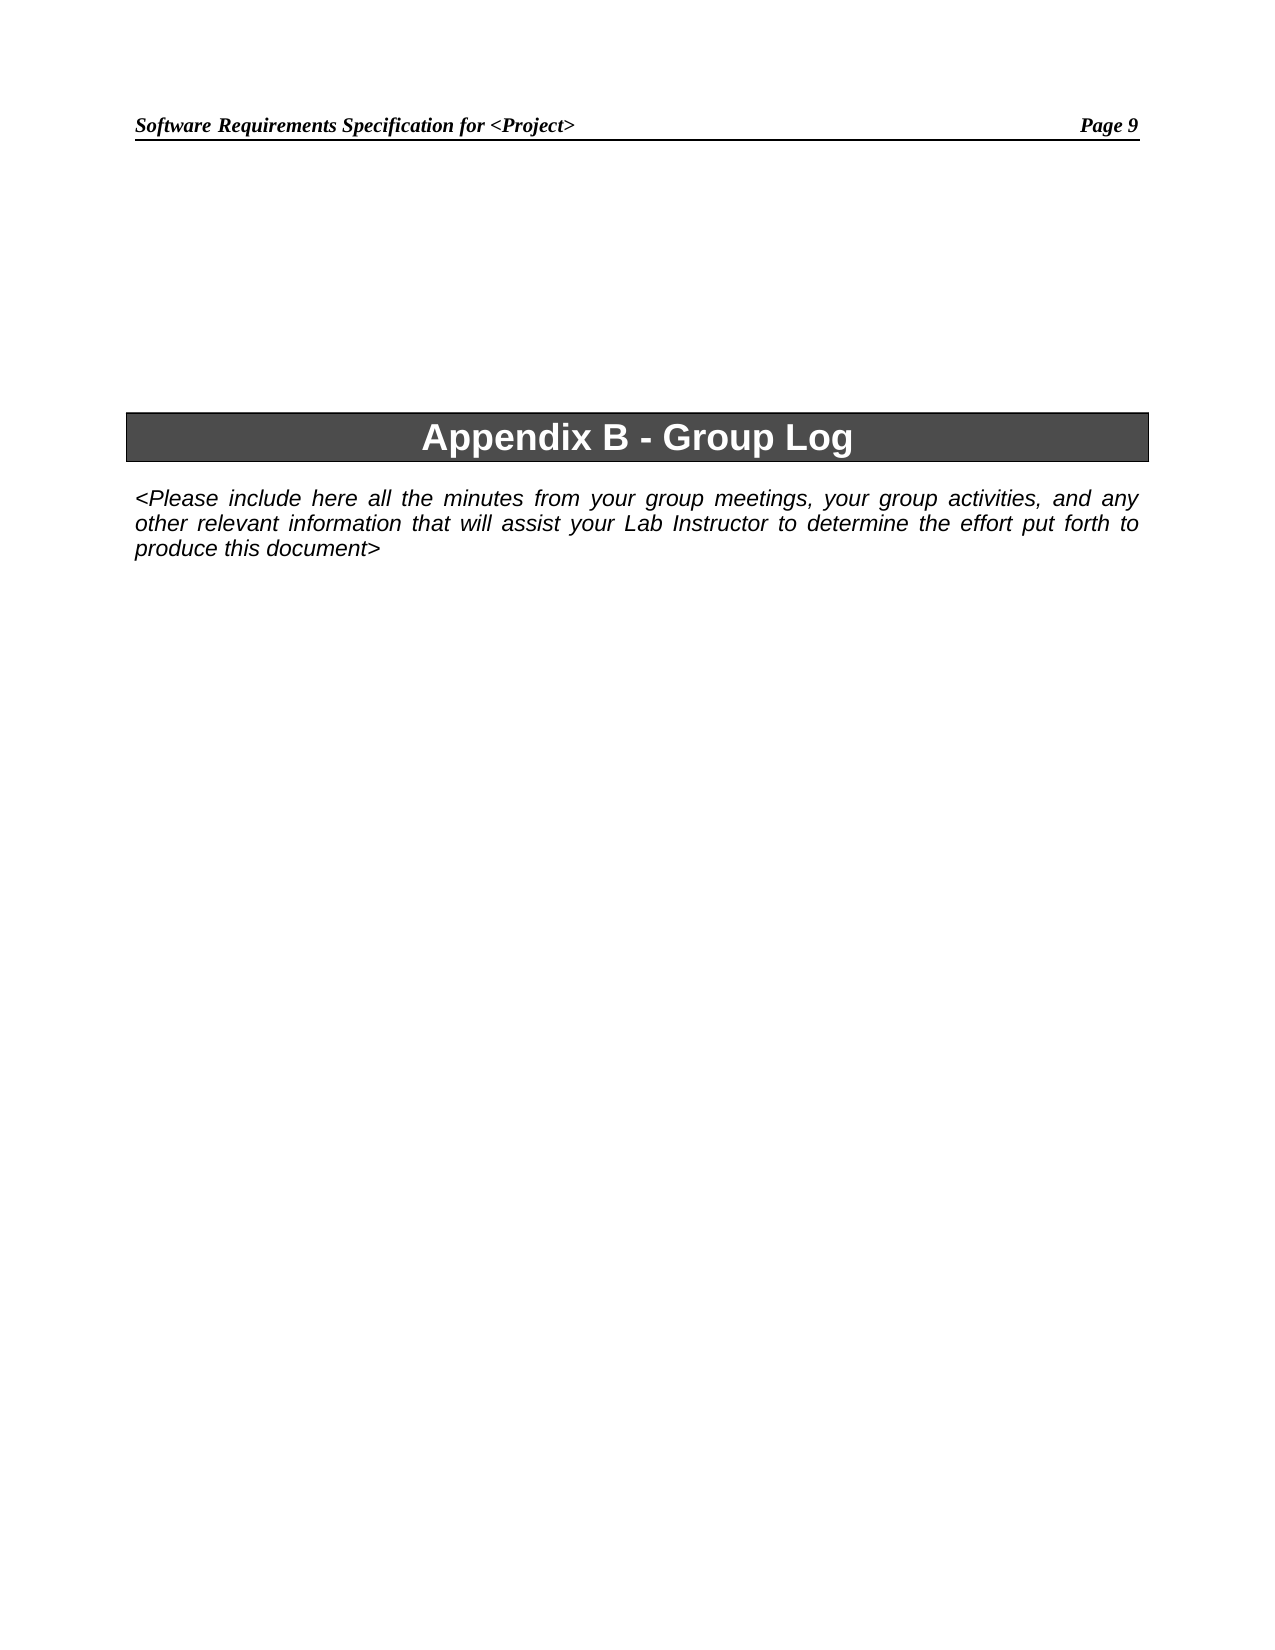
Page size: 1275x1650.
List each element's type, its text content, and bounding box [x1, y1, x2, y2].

text <Please include here all the minutes from your group meetings, your group activities, and any other relevant information that will assist your Lab Instructor to determine the effort put forth to produce this document> [135, 487, 1140, 562]
text Appendix B - Group Log [127, 414, 1148, 461]
